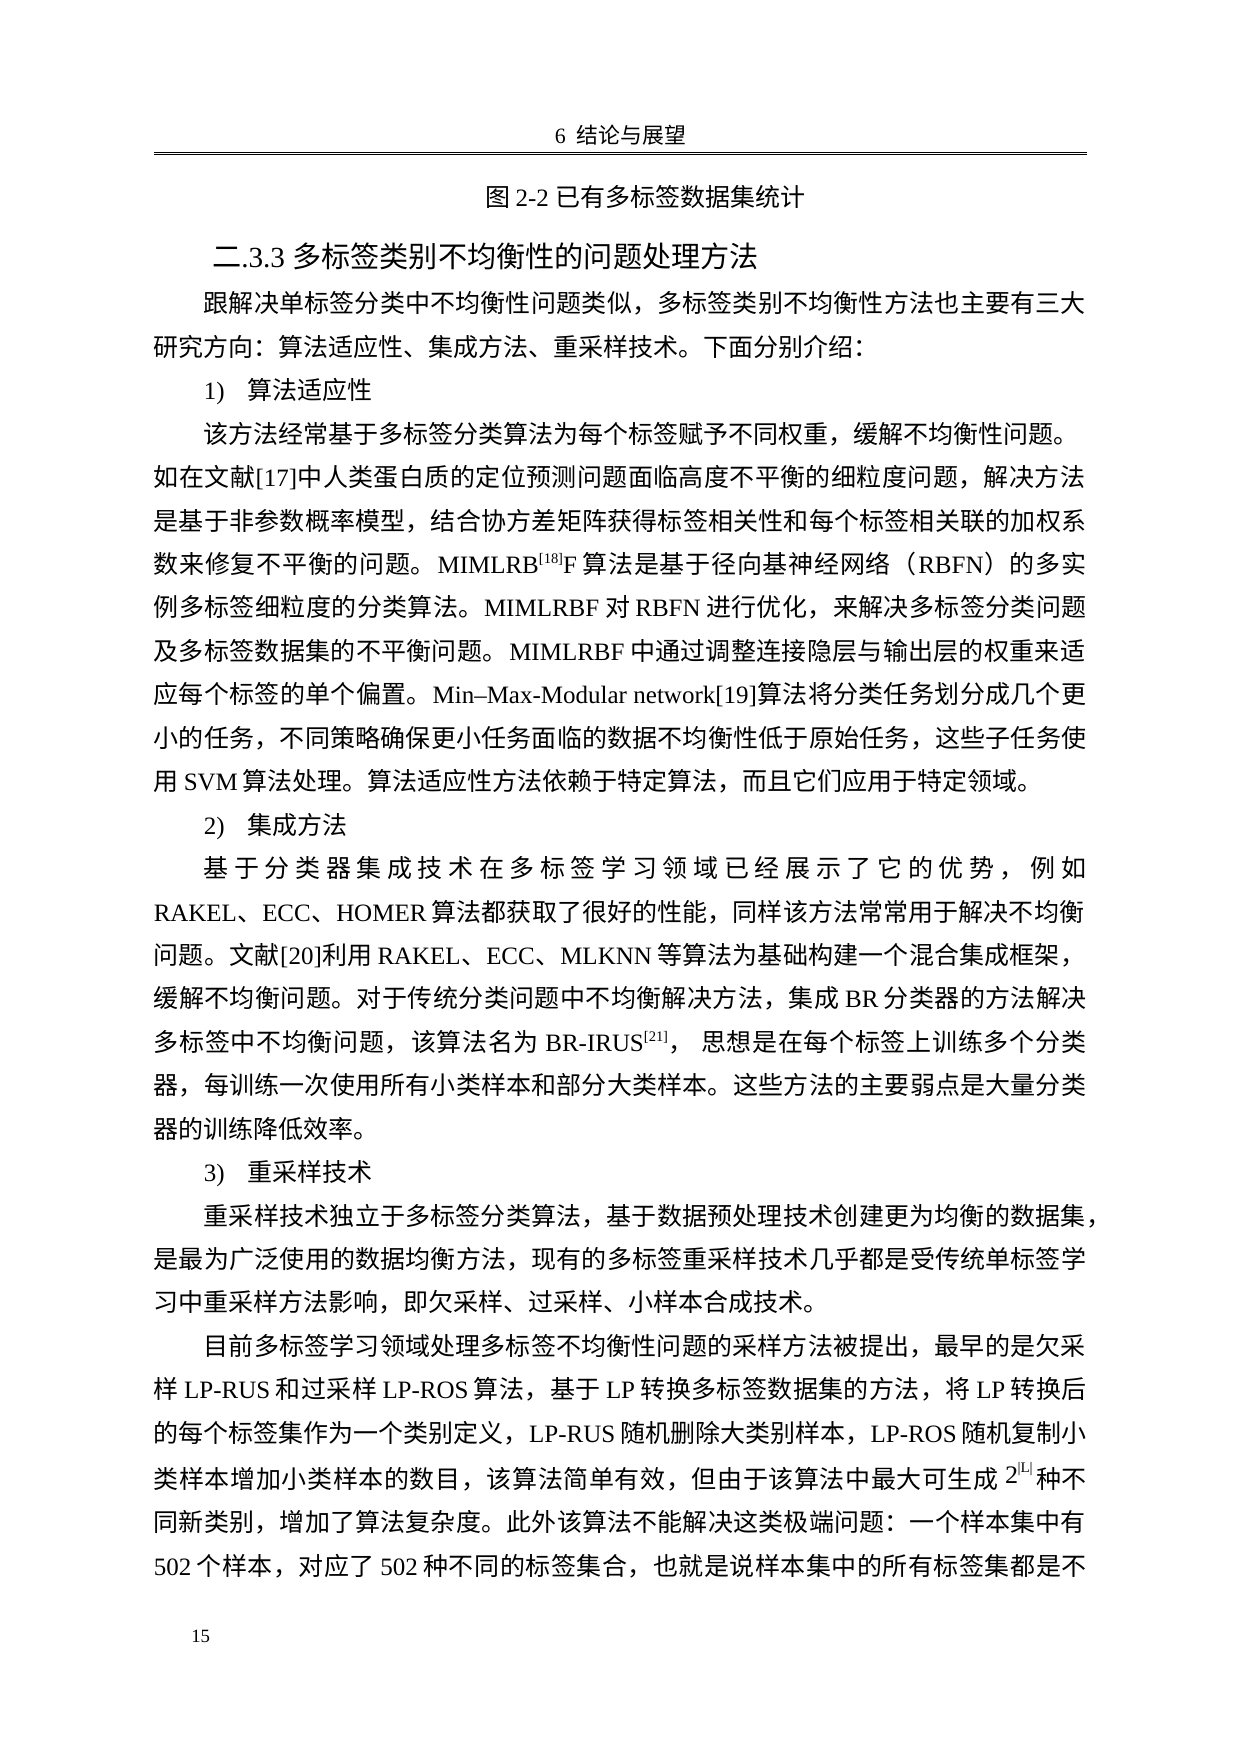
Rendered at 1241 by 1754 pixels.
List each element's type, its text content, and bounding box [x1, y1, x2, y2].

list 集成方法 [203, 805, 1087, 841]
text 图2-2 已有多标签数据集统计 [153, 177, 1087, 213]
text 重采样技术独立于多标签分类算法，基于数据预处理技术创建更为均衡的数据集，是最为广泛使用的数据均衡方法，现有的多标签重采样技术几乎都是受传统单标签学习中重采样方法影响，即欠采样、过采样、小样本合成技术。 [153, 1196, 1087, 1319]
subtitle 多标签类别不均衡性的问题处理方法 [153, 233, 1087, 275]
list 重采样技术 [203, 1153, 1087, 1189]
text 基于分类器集成技术在多标签学习领域已经展示了它的优势，例如RAKEL、ECC、HOMER算法都获取了很好的性能，同样该方法常常用于解决不均衡问题。文献[20]利用RAKEL、ECC、MLKNN等算法为基础构建一个混合集成框架，缓解不均衡问题。对于传统分类问题中不均衡解决方法，集成BR分类器的方法解决多标签中不均衡问题，该算法名为BR-IRUS[21]， 思想是在每个标签上训练多个分类器，每训练一次使用所有小类样本和部分大类样本。这些方法的主要弱点是大量分类器的训练降低效率。 [153, 848, 1087, 1145]
text 该方法经常基于多标签分类算法为每个标签赋予不同权重，缓解不均衡性问题。 [153, 414, 1087, 450]
text 跟解决单标签分类中不均衡性问题类似，多标签类别不均衡性方法也主要有三大研究方向：算法适应性、集成方法、重采样技术。下面分别介绍： [153, 284, 1087, 363]
list 算法适应性 [203, 371, 1087, 407]
text 如在文献[17]中人类蛋白质的定位预测问题面临高度不平衡的细粒度问题，解决方法是基于非参数概率模型，结合协方差矩阵获得标签相关性和每个标签相关联的加权系数来修复不平衡的问题。MIMLRB[18]F算法是基于径向基神经网络（RBFN）的多实例多标签细粒度的分类算法。MIMLRBF对RBFN进行优化，来解决多标签分类问题及多标签数据集的不平衡问题。MIMLRBF中通过调整连接隐层与输出层的权重来适应每个标签的单个偏置。Min–Max-Modular network[19]算法将分类任务划分成几个更小的任务，不同策略确保更小任务面临的数据不均衡性低于原始任务，这些子任务使用SVM算法处理。算法适应性方法依赖于特定算法，而且它们应用于特定领域。 [153, 458, 1087, 798]
